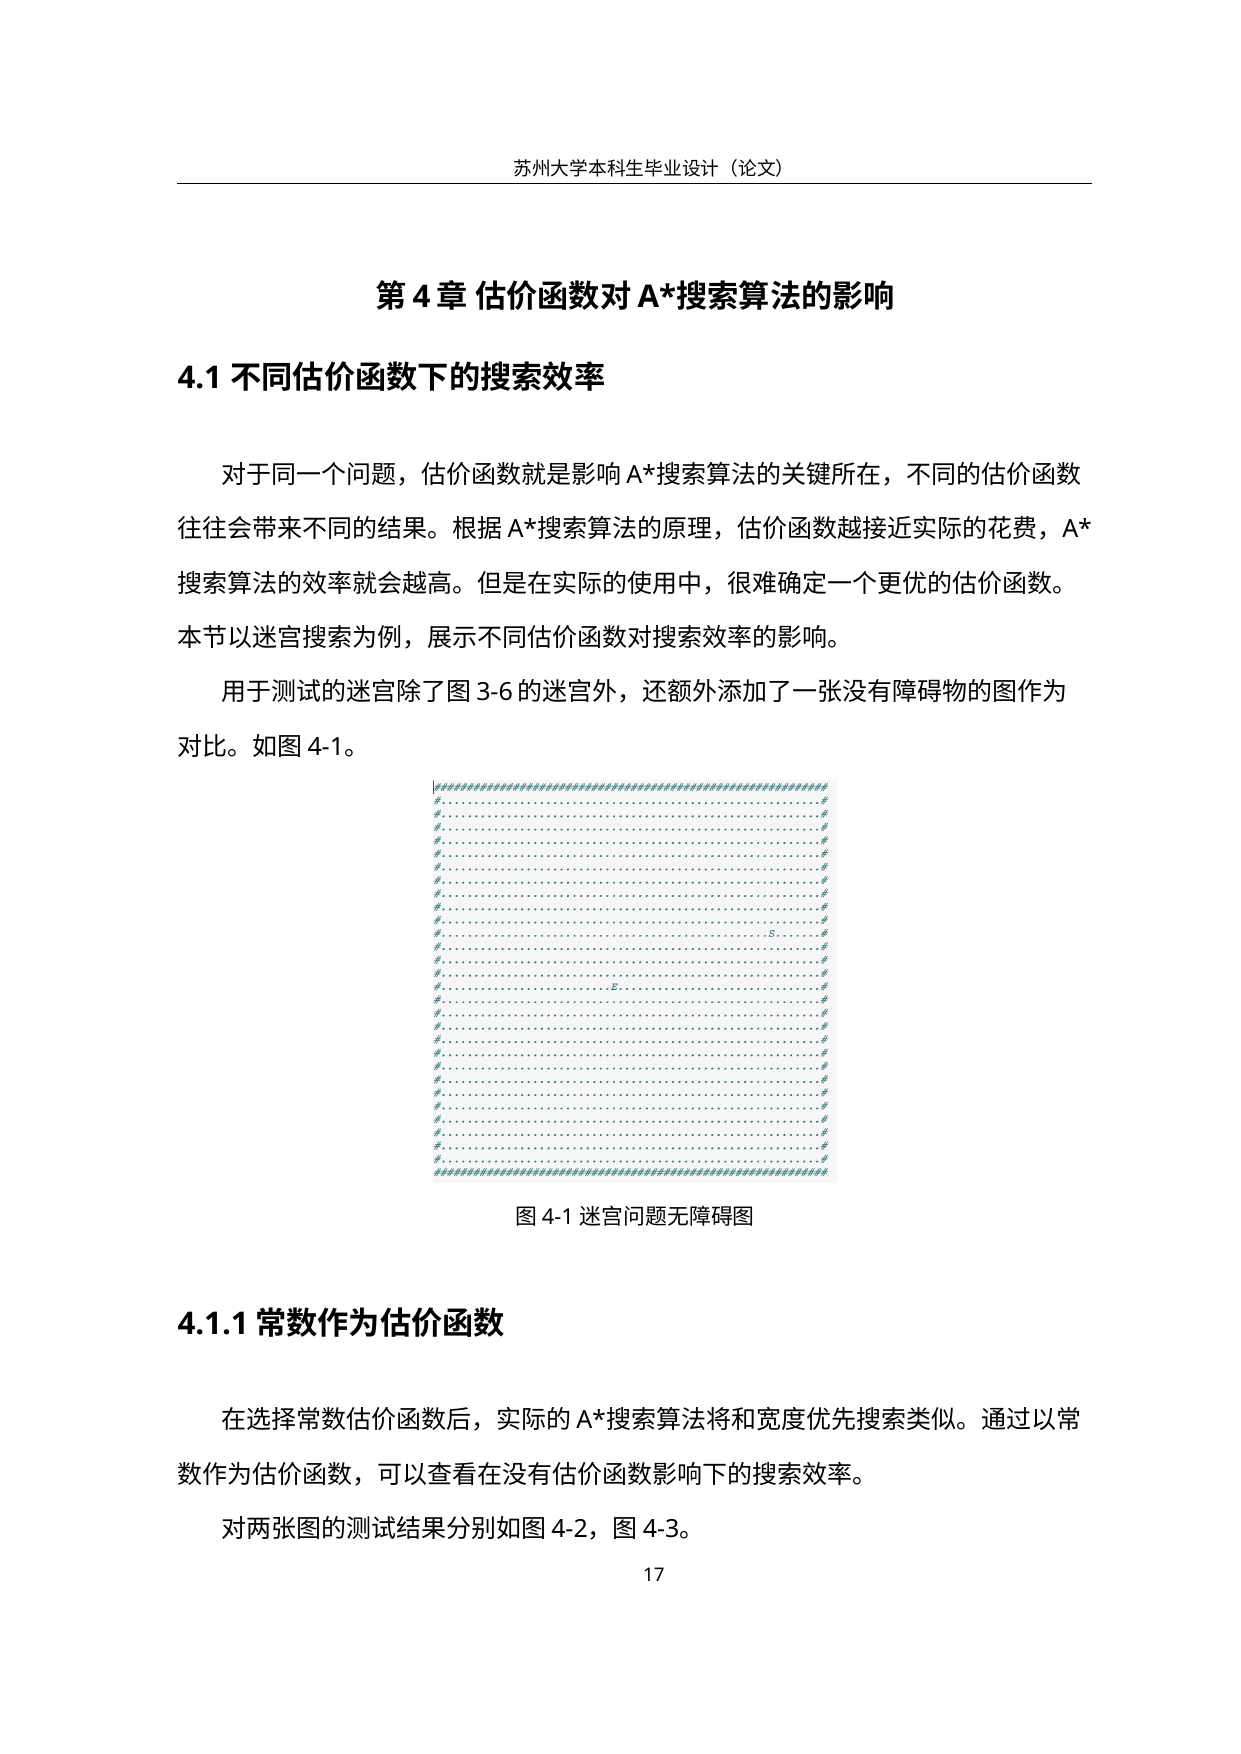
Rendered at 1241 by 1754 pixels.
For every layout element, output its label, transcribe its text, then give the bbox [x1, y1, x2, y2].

text 用于测试的迷宫除了图3-6的迷宫外，还额外添加了一张没有障碍物的图作为对比。如图4-1。 [177, 672, 1092, 762]
subtitle 第4章 估价函数对A*搜索算法的影响 [177, 271, 1092, 317]
text 图4-1 迷宫问题无障碍图 [177, 1199, 1092, 1231]
picture [432, 780, 837, 1183]
text 对两张图的测试结果分别如图4-2，图4-3。 [177, 1509, 1092, 1545]
text 对于同一个问题，估价函数就是影响A*搜索算法的关键所在，不同的估价函数往往会带来不同的结果。根据A*搜索算法的原理，估价函数越接近实际的花费，A*搜索算法的效率就会越高。但是在实际的使用中，很难确定一个更优的估价函数。本节以迷宫搜索为例，展示不同估价函数对搜索效率的影响。 [177, 454, 1092, 654]
subtitle 4.1 不同估价函数下的搜索效率 [177, 352, 1092, 397]
text 在选择常数估价函数后，实际的A*搜索算法将和宽度优先搜索类似。通过以常数作为估价函数，可以查看在没有估价函数影响下的搜索效率。 [177, 1400, 1092, 1491]
subtitle 4.1.1常数作为估价函数 [177, 1298, 1092, 1343]
